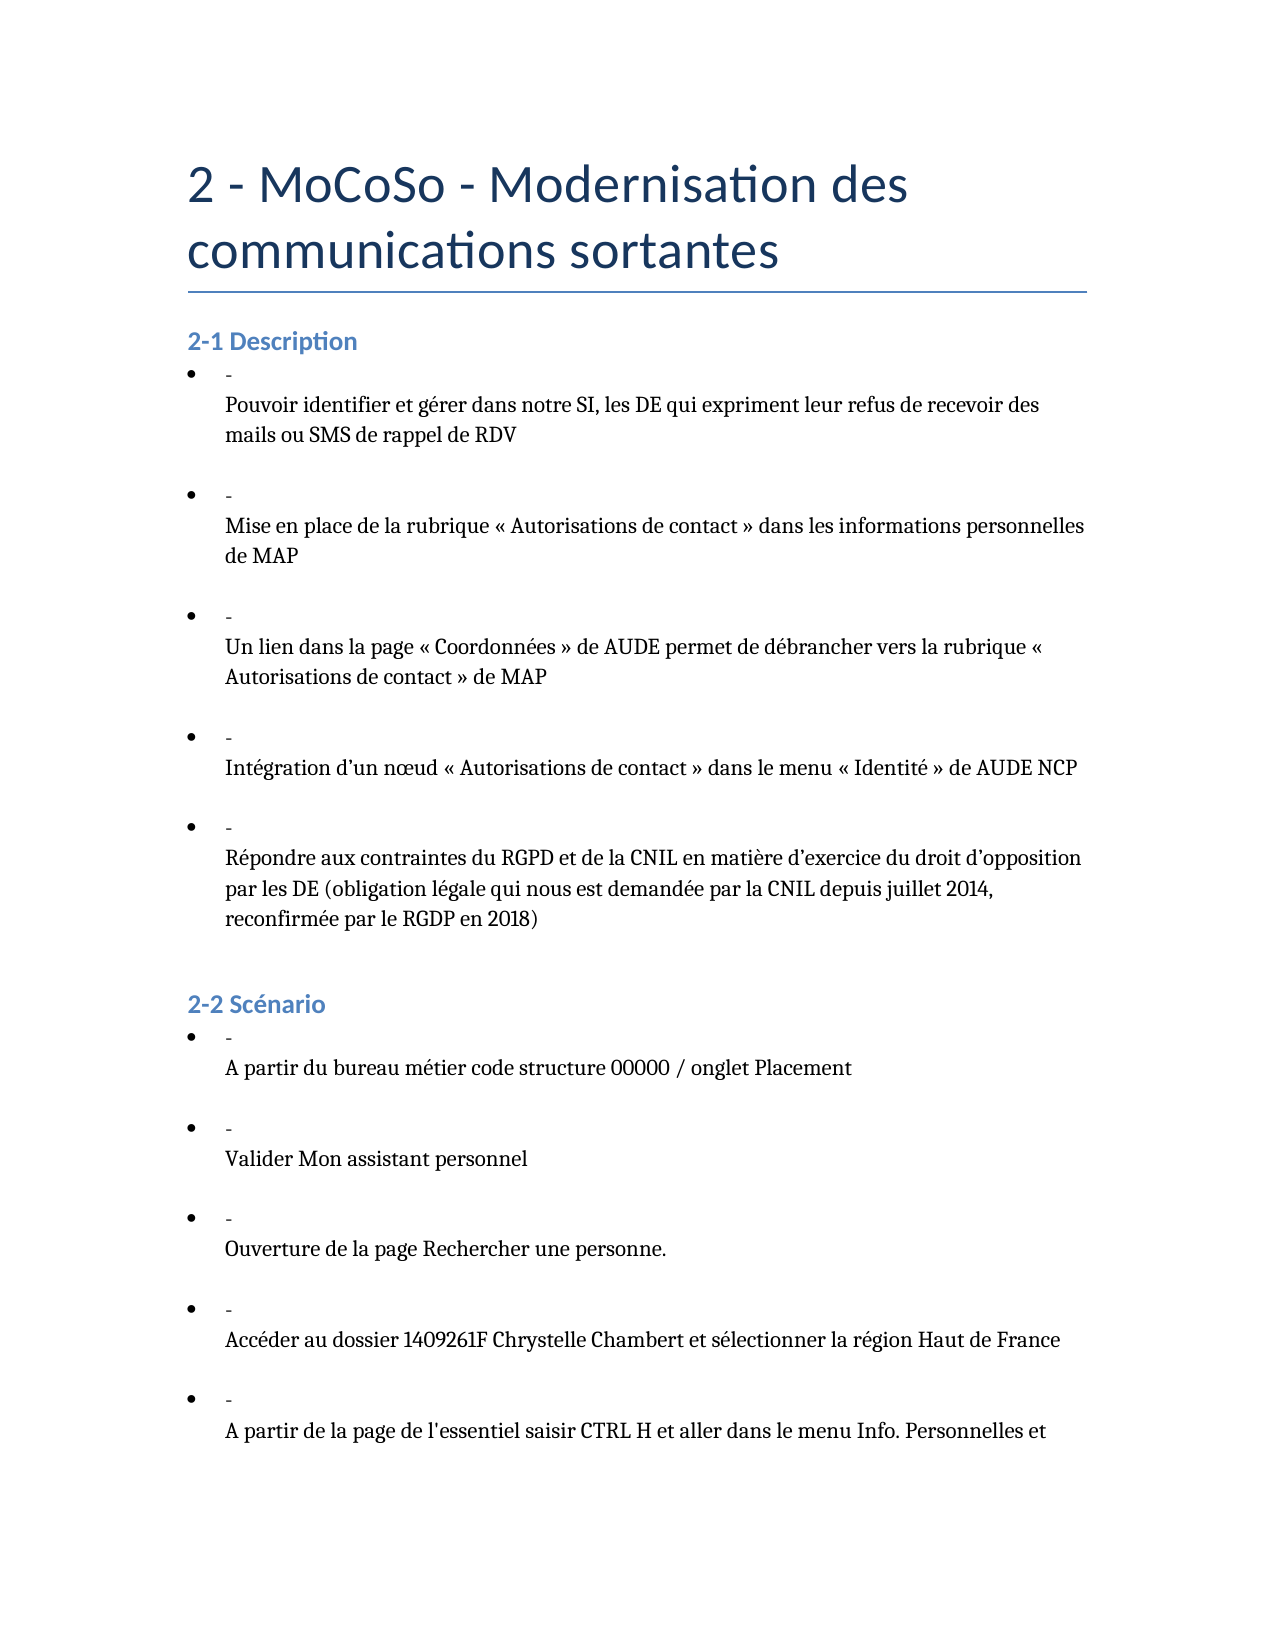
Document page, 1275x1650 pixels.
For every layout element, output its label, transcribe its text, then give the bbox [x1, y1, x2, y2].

list - Un lien dans la page « Coordonnées » de AUDE permet de débrancher vers la rubrique « Autorisations de contact » de MAP [187, 603, 1087, 721]
list - Pouvoir identifier et gérer dans notre SI, les DE qui expriment leur refus de recevoir des mails ou SMS de rappel de RDV [187, 362, 1087, 479]
list - A partir du bureau métier code structure 00000 / onglet Placement [187, 1025, 1087, 1112]
list - Intégration d’un nœud « Autorisations de contact » dans le menu « Identité » de AUDE NCP [187, 724, 1087, 811]
title 2 - MoCoSo - Modernisation des communications sortantes [187, 150, 1087, 293]
list - Répondre aux contraintes du RGPD et de la CNIL en matière d’exercice du droit d’opposition par les DE (obligation légale qui nous est demandée par la CNIL depuis juillet 2014, reconfirmée par le RGDP en 2018) [187, 815, 1087, 962]
subtitle 2-1 Description [187, 324, 1087, 357]
list - Accéder au dossier 1409261F Chrystelle Chambert et sélectionner la région Haut de France [187, 1297, 1087, 1383]
subtitle 2-2 Scénario [187, 987, 1087, 1020]
list - Mise en place de la rubrique « Autorisations de contact » dans les informations personnelles de MAP [187, 483, 1087, 600]
list - Ouverture de la page Rechercher une personne. [187, 1206, 1087, 1293]
list - Valider Mon assistant personnel [187, 1115, 1087, 1202]
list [187, 1387, 1087, 1444]
